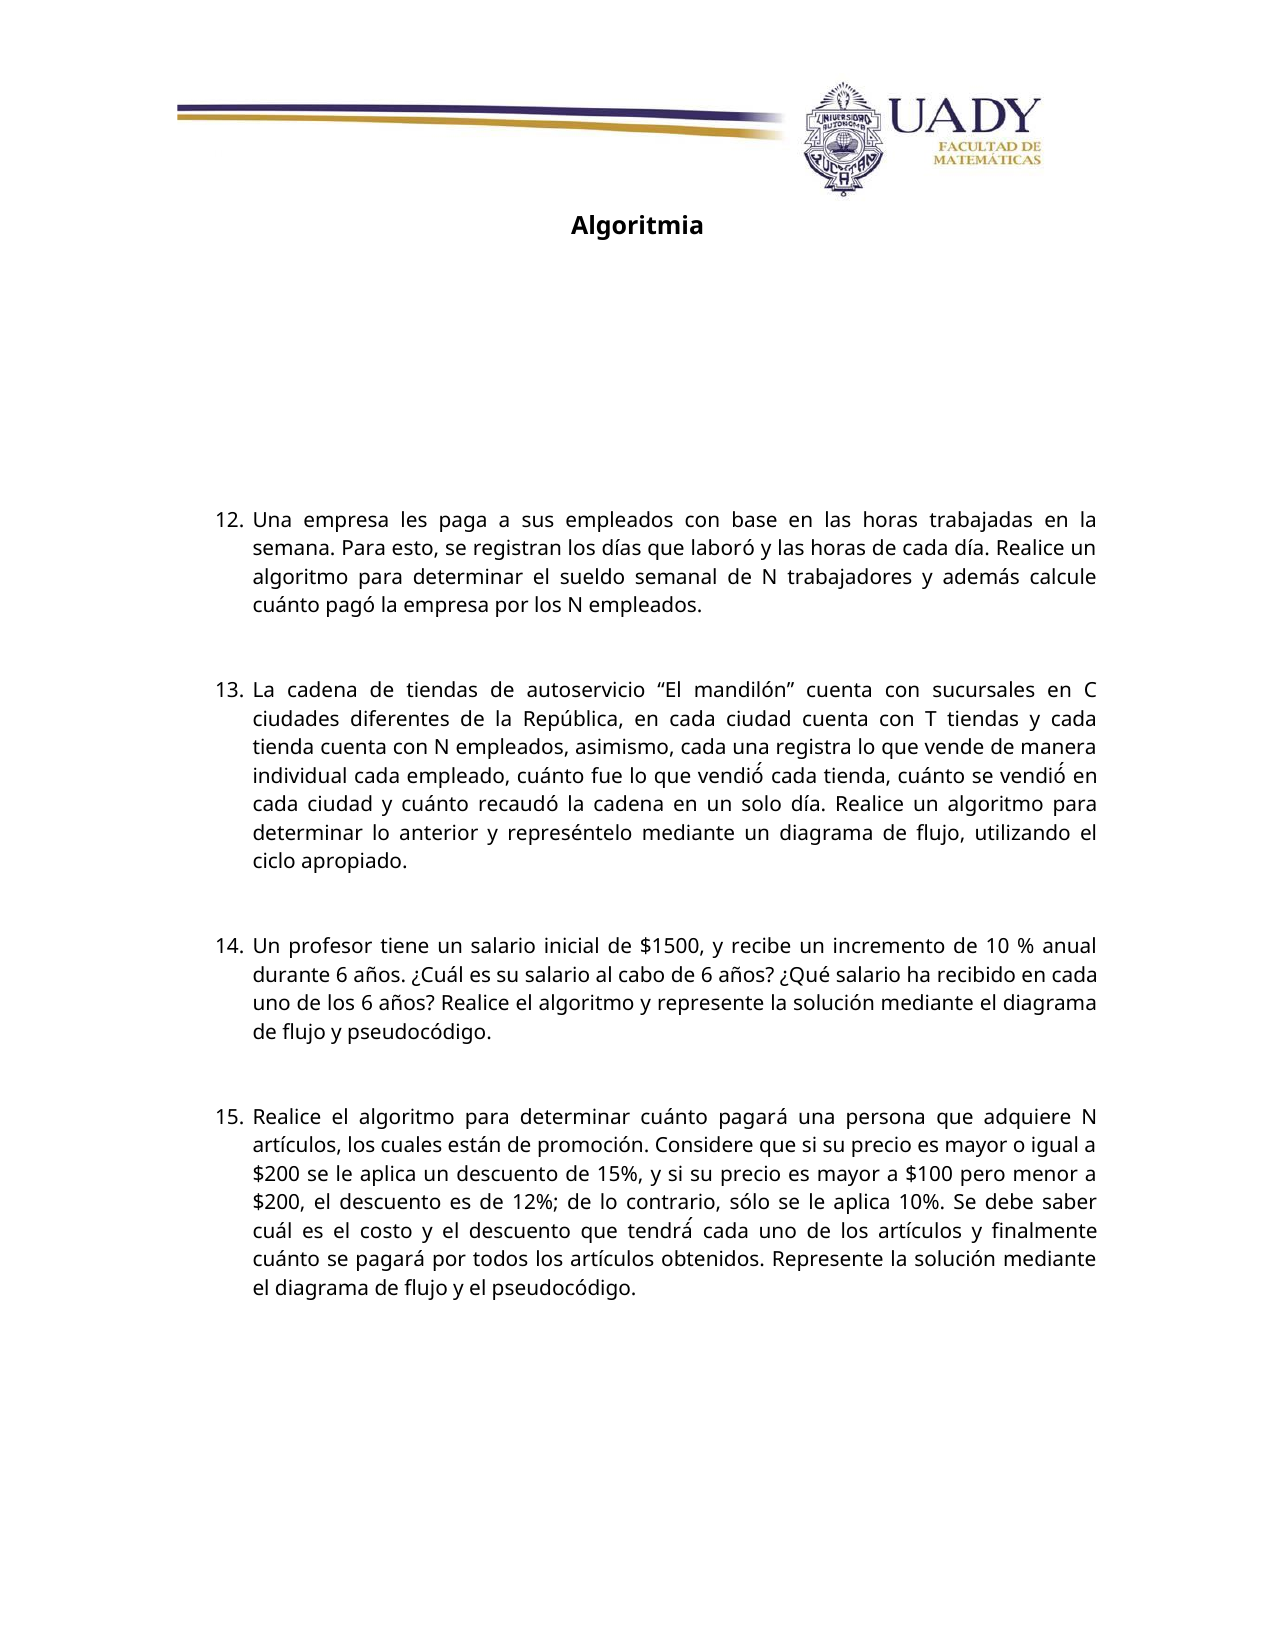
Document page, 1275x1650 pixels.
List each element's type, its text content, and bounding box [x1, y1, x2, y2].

list Un profesor tiene un salario inicial de $1500, y recibe un incremento de 10 % anual durante 6 años. ¿Cuál es su salario al cabo de 6 años? ¿Qué salario ha recibido en cada uno de los 6 años? Realice el algoritmo y represente la solución mediante el diagrama de flujo y pseudocódigo. [215, 931, 1098, 1045]
list Realice el algoritmo para determinar cuánto pagará una persona que adquiere N artículos, los cuales están de promoción. Considere que si su precio es mayor o igual a $200 se le aplica un descuento de 15%, y si su precio es mayor a $100 pero menor a $200, el descuento es de 12%; de lo contrario, sólo se le aplica 10%. Se debe saber cuál es el costo y el descuento que tendrá́ cada uno de los artículos y finalmente cuánto se pagará por todos los artículos obtenidos. Represente la solución mediante el diagrama de flujo y el pseudocódigo. [215, 1102, 1098, 1301]
picture [177, 73, 1063, 208]
list La cadena de tiendas de autoservicio “El mandilón” cuenta con sucursales en C ciudades diferentes de la República, en cada ciudad cuenta con T tiendas y cada tienda cuenta con N empleados, asimismo, cada una registra lo que vende de manera individual cada empleado, cuánto fue lo que vendió́ cada tienda, cuánto se vendió́ en cada ciudad y cuánto recaudó la cadena en un solo día. Realice un algoritmo para determinar lo anterior y represéntelo mediante un diagrama de flujo, utilizando el ciclo apropiado. [215, 676, 1098, 874]
list Una empresa les paga a sus empleados con base en las horas trabajadas en la semana. Para esto, se registran los días que laboró y las horas de cada día. Realice un algoritmo para determinar el sueldo semanal de N trabajadores y además calcule cuánto pagó la empresa por los N empleados. [215, 505, 1098, 619]
